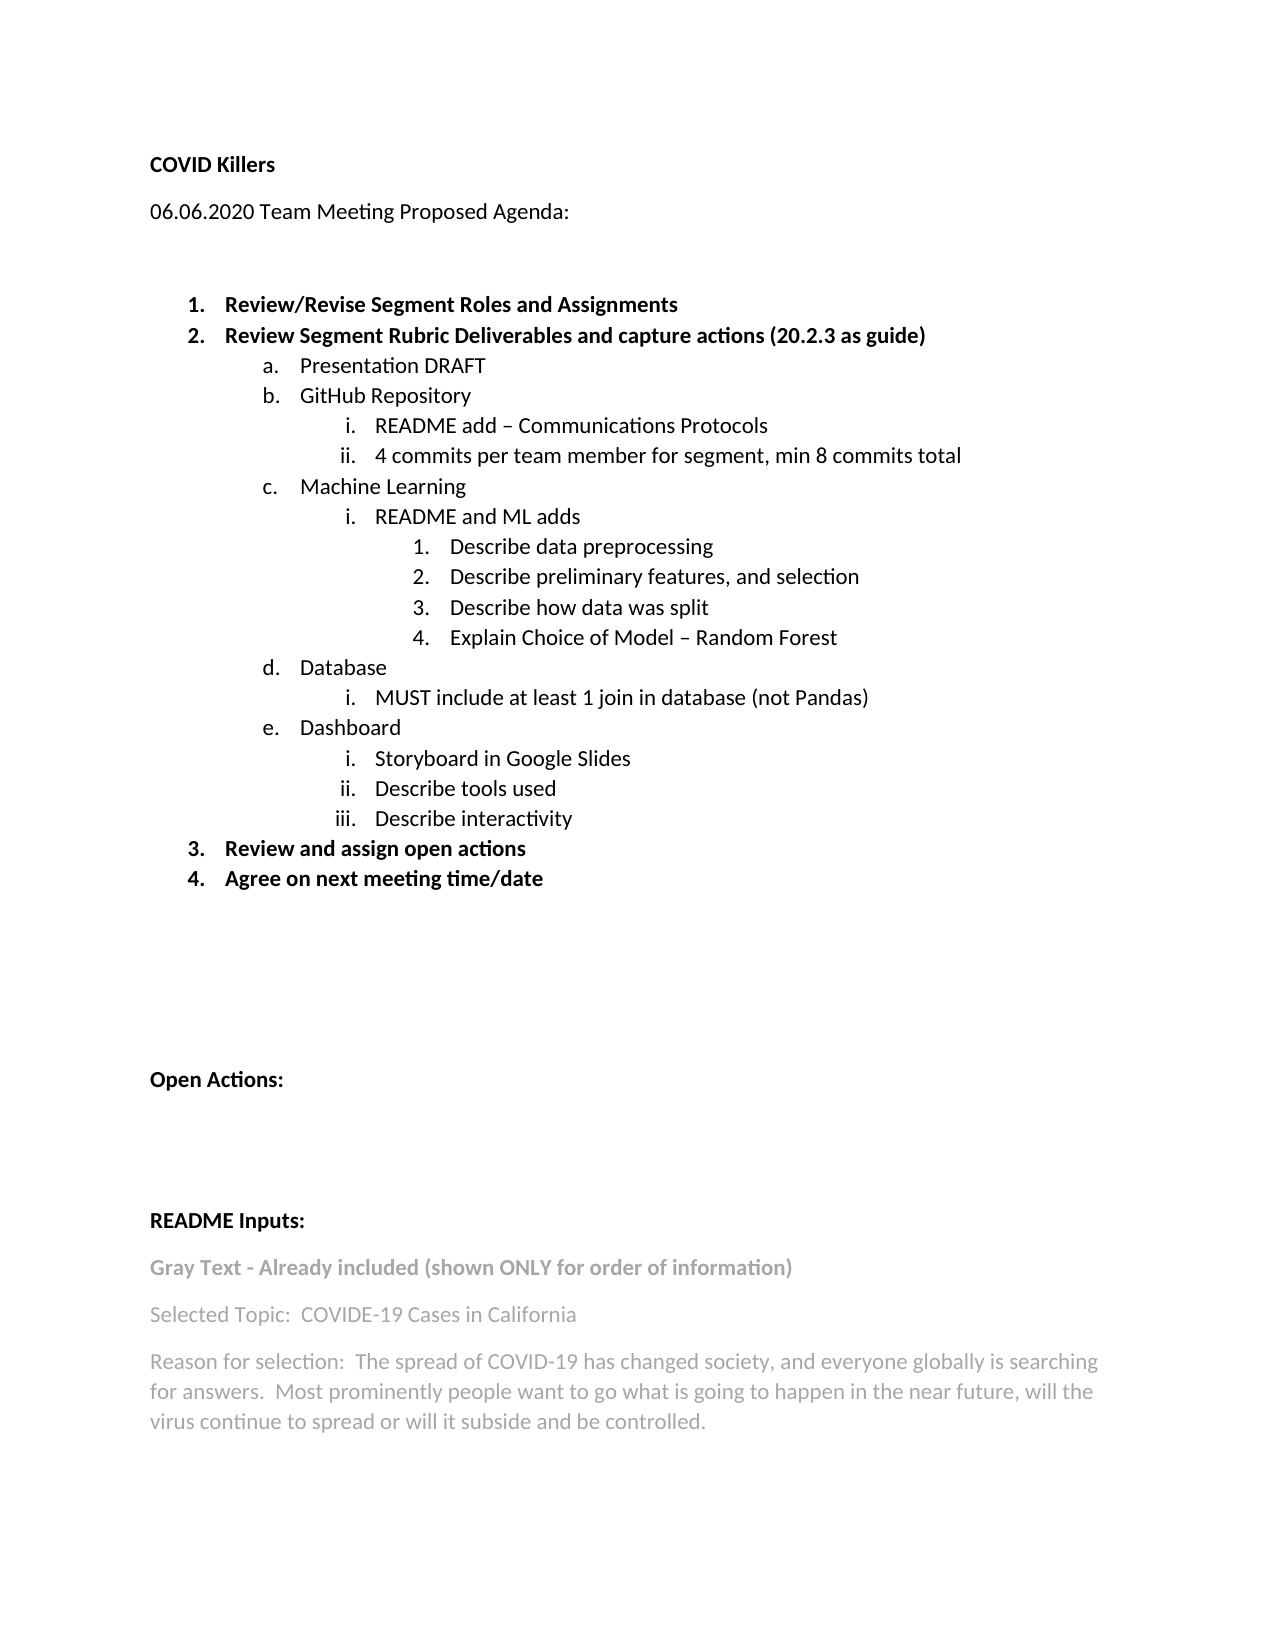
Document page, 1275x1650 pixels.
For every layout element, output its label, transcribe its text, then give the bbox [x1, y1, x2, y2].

list Storyboard in Google Slides [356, 744, 1125, 772]
list Review Segment Rubric Deliverables and capture actions (20.2.3 as guide) [187, 321, 1125, 349]
list Dashboard [262, 713, 1125, 742]
text 06.06.2020 Team Meeting Proposed Agenda: [150, 197, 1125, 225]
list Review/Revise Segment Roles and Assignments [187, 291, 1125, 319]
list Describe preliminary features, and selection [412, 562, 1125, 591]
list README add – Communications Protocols [356, 411, 1125, 439]
list Review and assign open actions [187, 834, 1125, 862]
list Database [262, 653, 1125, 681]
text Open Actions: [150, 1066, 1125, 1094]
list README and ML adds [356, 502, 1125, 530]
list Describe tools used [356, 774, 1125, 802]
list Describe data preprocessing [412, 532, 1125, 560]
list MUST include at least 1 join in database (not Pandas) [356, 683, 1125, 711]
list Agree on next meeting time/date [187, 864, 1125, 893]
list Describe how data was split [412, 593, 1125, 621]
list Presentation DRAFT [262, 351, 1125, 379]
list Machine Learning [262, 472, 1125, 500]
text COVID Killers [150, 150, 1125, 178]
text Gray Text - Already included (shown ONLY for order of information) [150, 1253, 1125, 1281]
list GitHub Repository [262, 381, 1125, 409]
text README Inputs: [150, 1206, 1125, 1234]
list Describe interactivity [356, 804, 1125, 832]
list 4 commits per team member for segment, min 8 commits total [356, 442, 1125, 470]
list Explain Choice of Model – Random Forest [412, 623, 1125, 651]
text Reason for selection: The spread of COVID-19 has changed society, and everyone globally is searching for answers. Most prominently people want to go what is going to happen in the near future, will the virus continue to spread or will it subside and be controlled. [150, 1347, 1125, 1435]
text Selected Topic: COVIDE-19 Cases in California [150, 1300, 1125, 1328]
